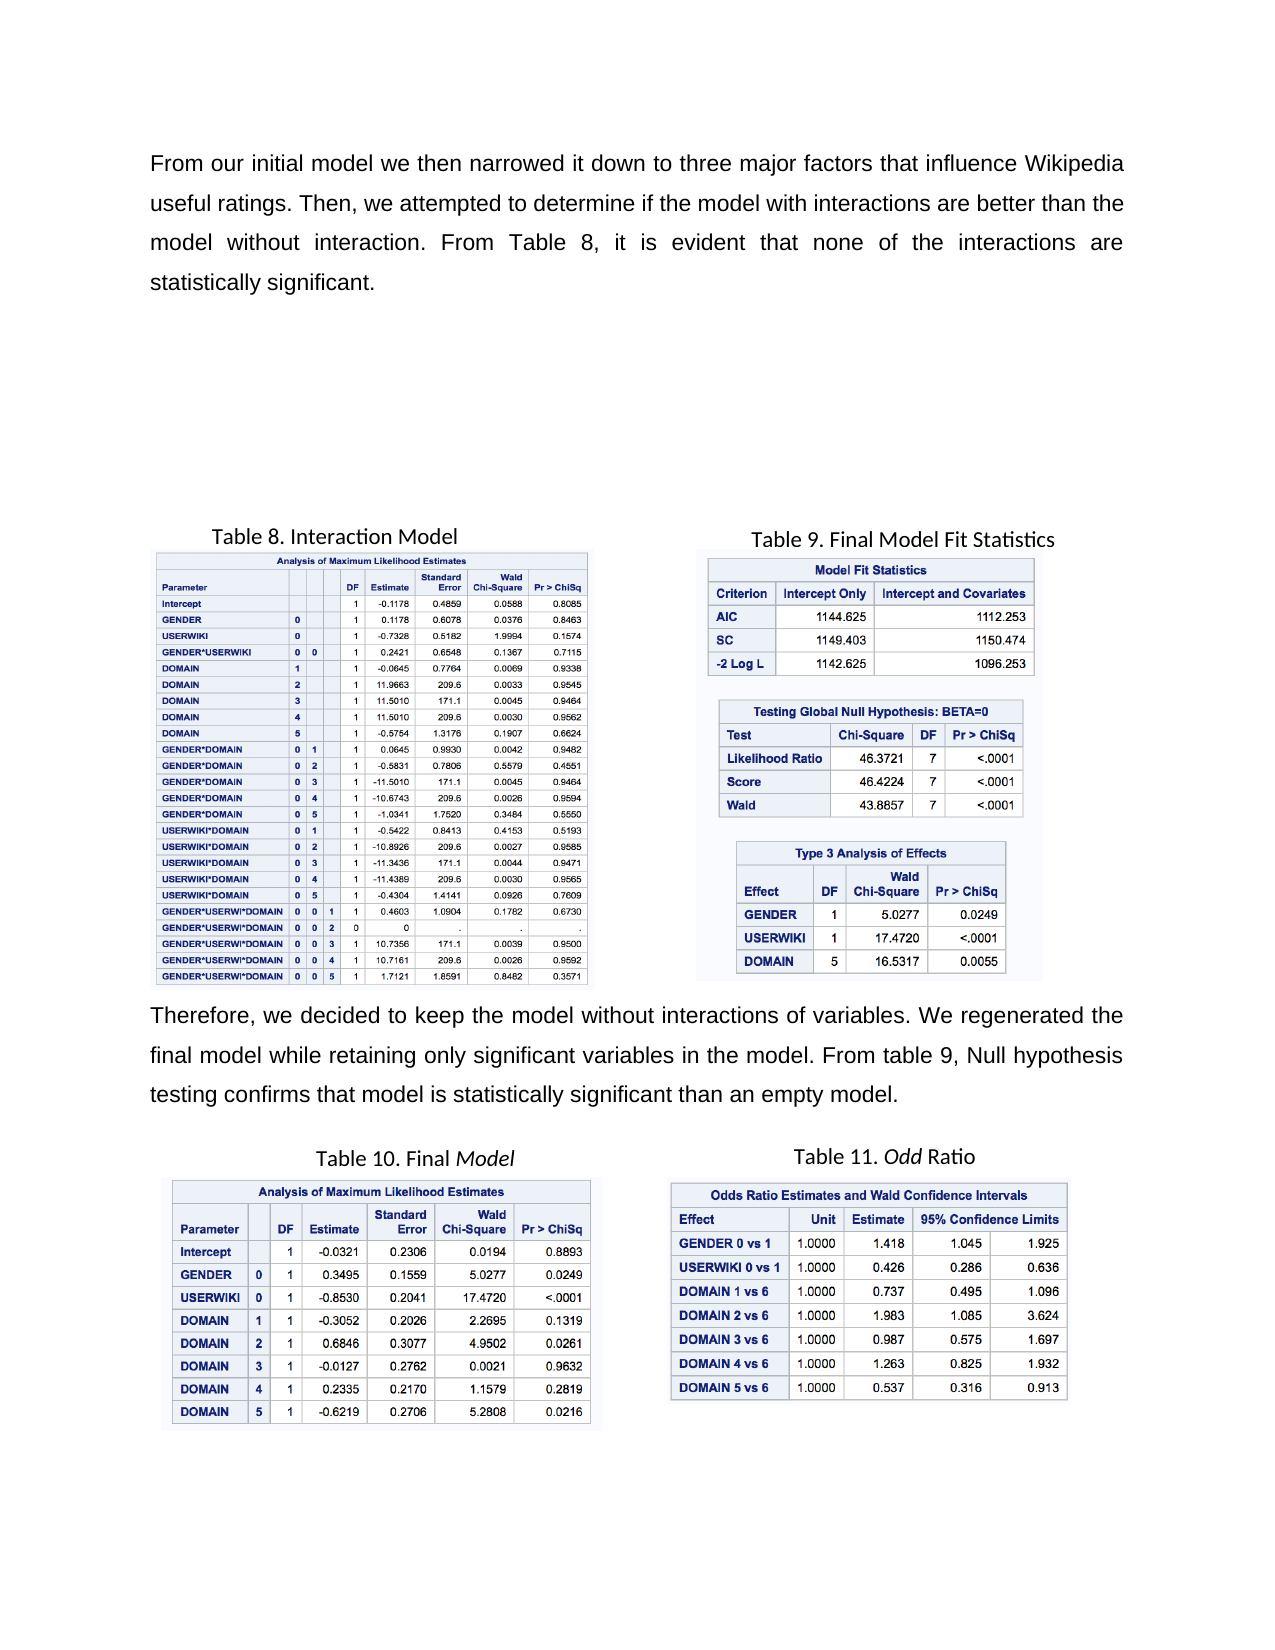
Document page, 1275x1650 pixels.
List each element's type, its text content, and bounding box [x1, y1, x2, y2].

table_header [139, 1138, 626, 1443]
table_header [626, 1138, 1113, 1443]
picture [161, 1177, 604, 1431]
picture [695, 549, 1043, 981]
table_header [139, 549, 626, 1002]
text Therefore, we decided to keep the model without interactions of variables. We regenerated the final model while retaining only significant variables in the model. From table 9, Null hypothesis testing confirms that model is statistically significant than an empty model. [150, 1002, 1125, 1108]
picture [150, 549, 595, 990]
table_header [626, 549, 1113, 1002]
picture [667, 1177, 1072, 1404]
text From our initial model we then narrowed it down to three major factors that influence Wikipedia useful ratings. Then, we attempted to determine if the model with interactions are better than the model without interaction. From Table 8, it is evident that none of the interactions are statistically significant. [150, 150, 1125, 295]
